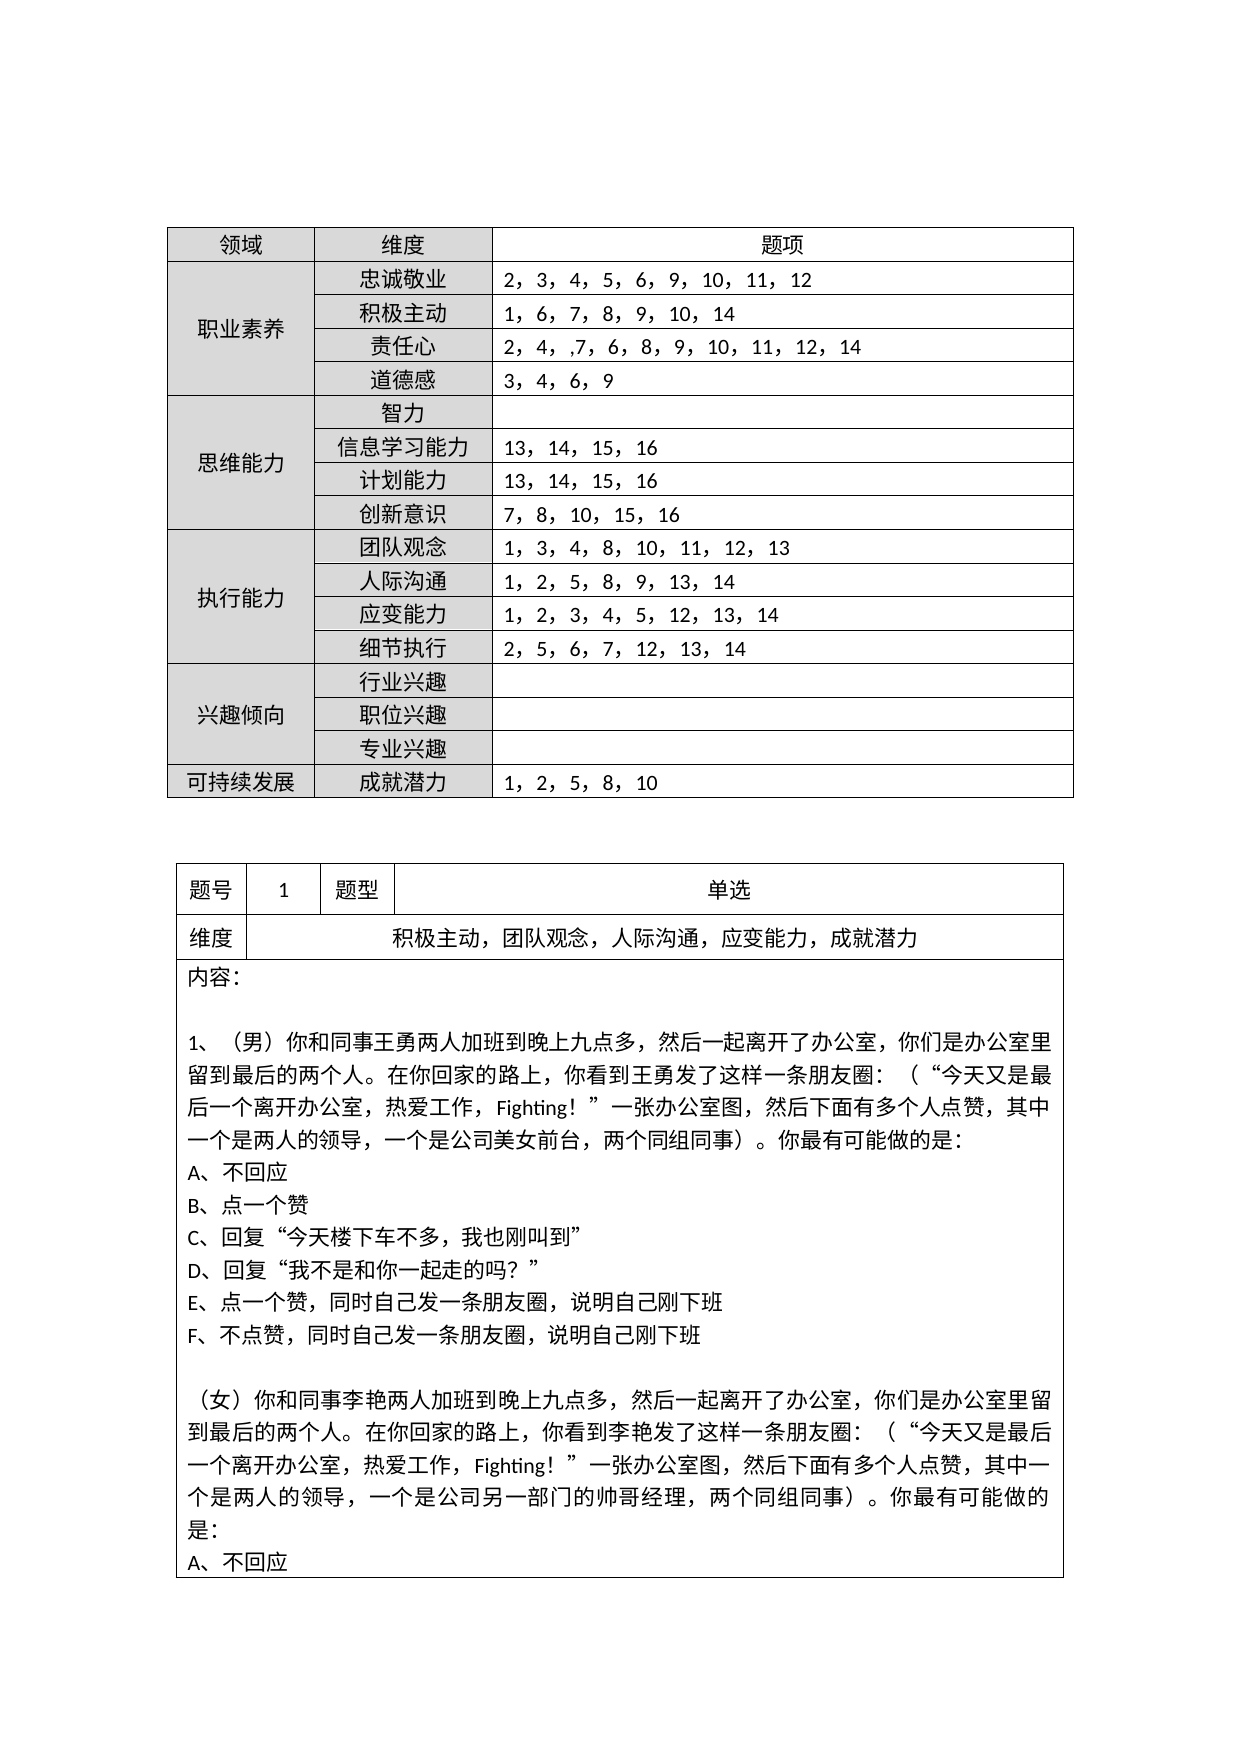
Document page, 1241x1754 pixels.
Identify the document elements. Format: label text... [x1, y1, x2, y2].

table_cell 智力 [315, 396, 492, 428]
table_cell 1，2，3，4，5，12，13，14 [493, 597, 1073, 629]
table_cell 1，6，7，8，9，10，14 [493, 295, 1073, 328]
table_cell 忠诚敬业 [315, 262, 492, 294]
table_header 题项 [493, 228, 1073, 261]
table_header 维度 [315, 228, 492, 261]
table_cell 职业素养 [168, 262, 314, 395]
table_header 题号 [177, 864, 246, 914]
table_cell 人际沟通 [315, 564, 492, 596]
table_cell 细节执行 [315, 631, 492, 663]
table_cell 计划能力 [315, 463, 492, 495]
table_cell 2，3，4，5，6，9，10，11，12 [493, 262, 1073, 294]
table_cell 团队观念 [315, 530, 492, 562]
table_cell [493, 731, 1073, 764]
table_cell 应变能力 [315, 597, 492, 629]
table_cell 1，2，5，8，10 [493, 765, 1073, 797]
table_cell 2，4，,7，6，8，9，10，11，12，14 [493, 329, 1073, 361]
table_cell 13，14，15，16 [493, 463, 1073, 495]
table_cell [493, 396, 1073, 428]
table_header 领域 [168, 228, 314, 261]
table_cell 13，14，15，16 [493, 429, 1073, 462]
table_cell 执行能力 [168, 530, 314, 663]
table_cell 3，4，6，9 [493, 362, 1073, 395]
table_cell [493, 698, 1073, 730]
table_cell 1，3，4，8，10，11，12，13 [493, 530, 1073, 562]
table_cell 道德感 [315, 362, 492, 395]
table_cell 责任心 [315, 329, 492, 361]
table_cell 维度 [177, 915, 246, 959]
table_cell 积极主动，团队观念，人际沟通，应变能力，成就潜力 [247, 915, 1063, 959]
table_cell 职位兴趣 [315, 698, 492, 730]
table_header 题型 [321, 864, 394, 914]
table_header 单选 [395, 864, 1063, 914]
table_header 1 [247, 864, 320, 914]
table_cell [493, 664, 1073, 697]
table_cell 1，2，5，8，9，13，14 [493, 564, 1073, 596]
table_cell 兴趣倾向 [168, 664, 314, 764]
table_cell 成就潜力 [315, 765, 492, 797]
table_cell 2，5，6，7，12，13，14 [493, 631, 1073, 663]
table_cell 专业兴趣 [315, 731, 492, 764]
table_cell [177, 960, 1063, 1577]
table_cell 行业兴趣 [315, 664, 492, 697]
table_cell 7，8，10，15，16 [493, 496, 1073, 529]
table_cell 可持续发展 [168, 765, 314, 797]
table_cell 思维能力 [168, 396, 314, 529]
table_cell 积极主动 [315, 295, 492, 328]
table_cell 创新意识 [315, 496, 492, 529]
table_cell 信息学习能力 [315, 429, 492, 462]
